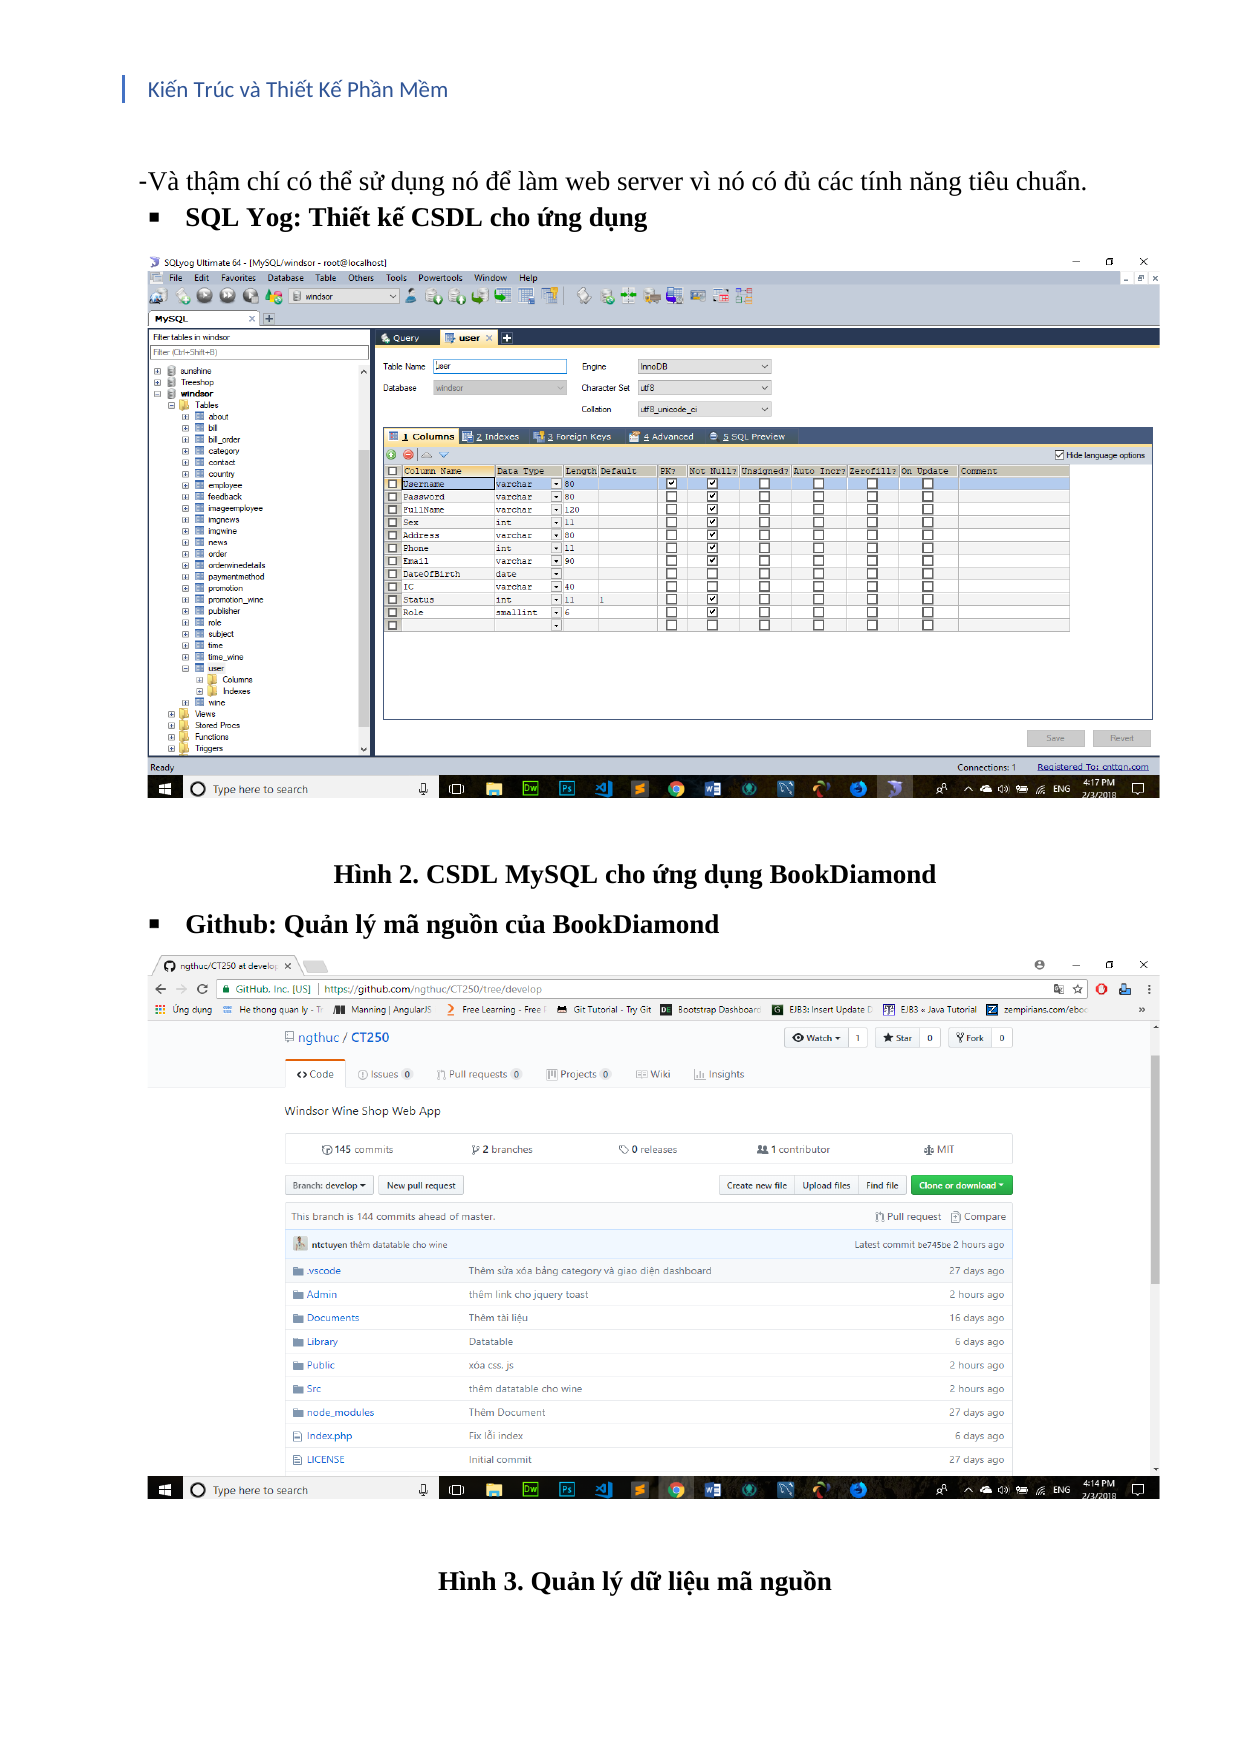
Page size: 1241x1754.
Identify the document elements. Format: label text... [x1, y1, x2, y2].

list SQL Yog: Thiết kế CSDL cho ứng dụng [148, 201, 1122, 233]
picture [147, 254, 1160, 798]
text Hình 2. CSDL MySQL cho ứng dụng BookDiamond [148, 798, 1122, 889]
list Github: Quản lý mã nguồn của BookDiamond [148, 908, 1122, 939]
list Và thậm chí có thể sử dụng nó để làm web server vì nó có đủ các tính năng tiêu chuẩn. [138, 162, 1122, 198]
picture [147, 955, 1160, 1499]
text Hình 3. Quản lý dữ liệu mã nguồn [148, 1499, 1122, 1596]
